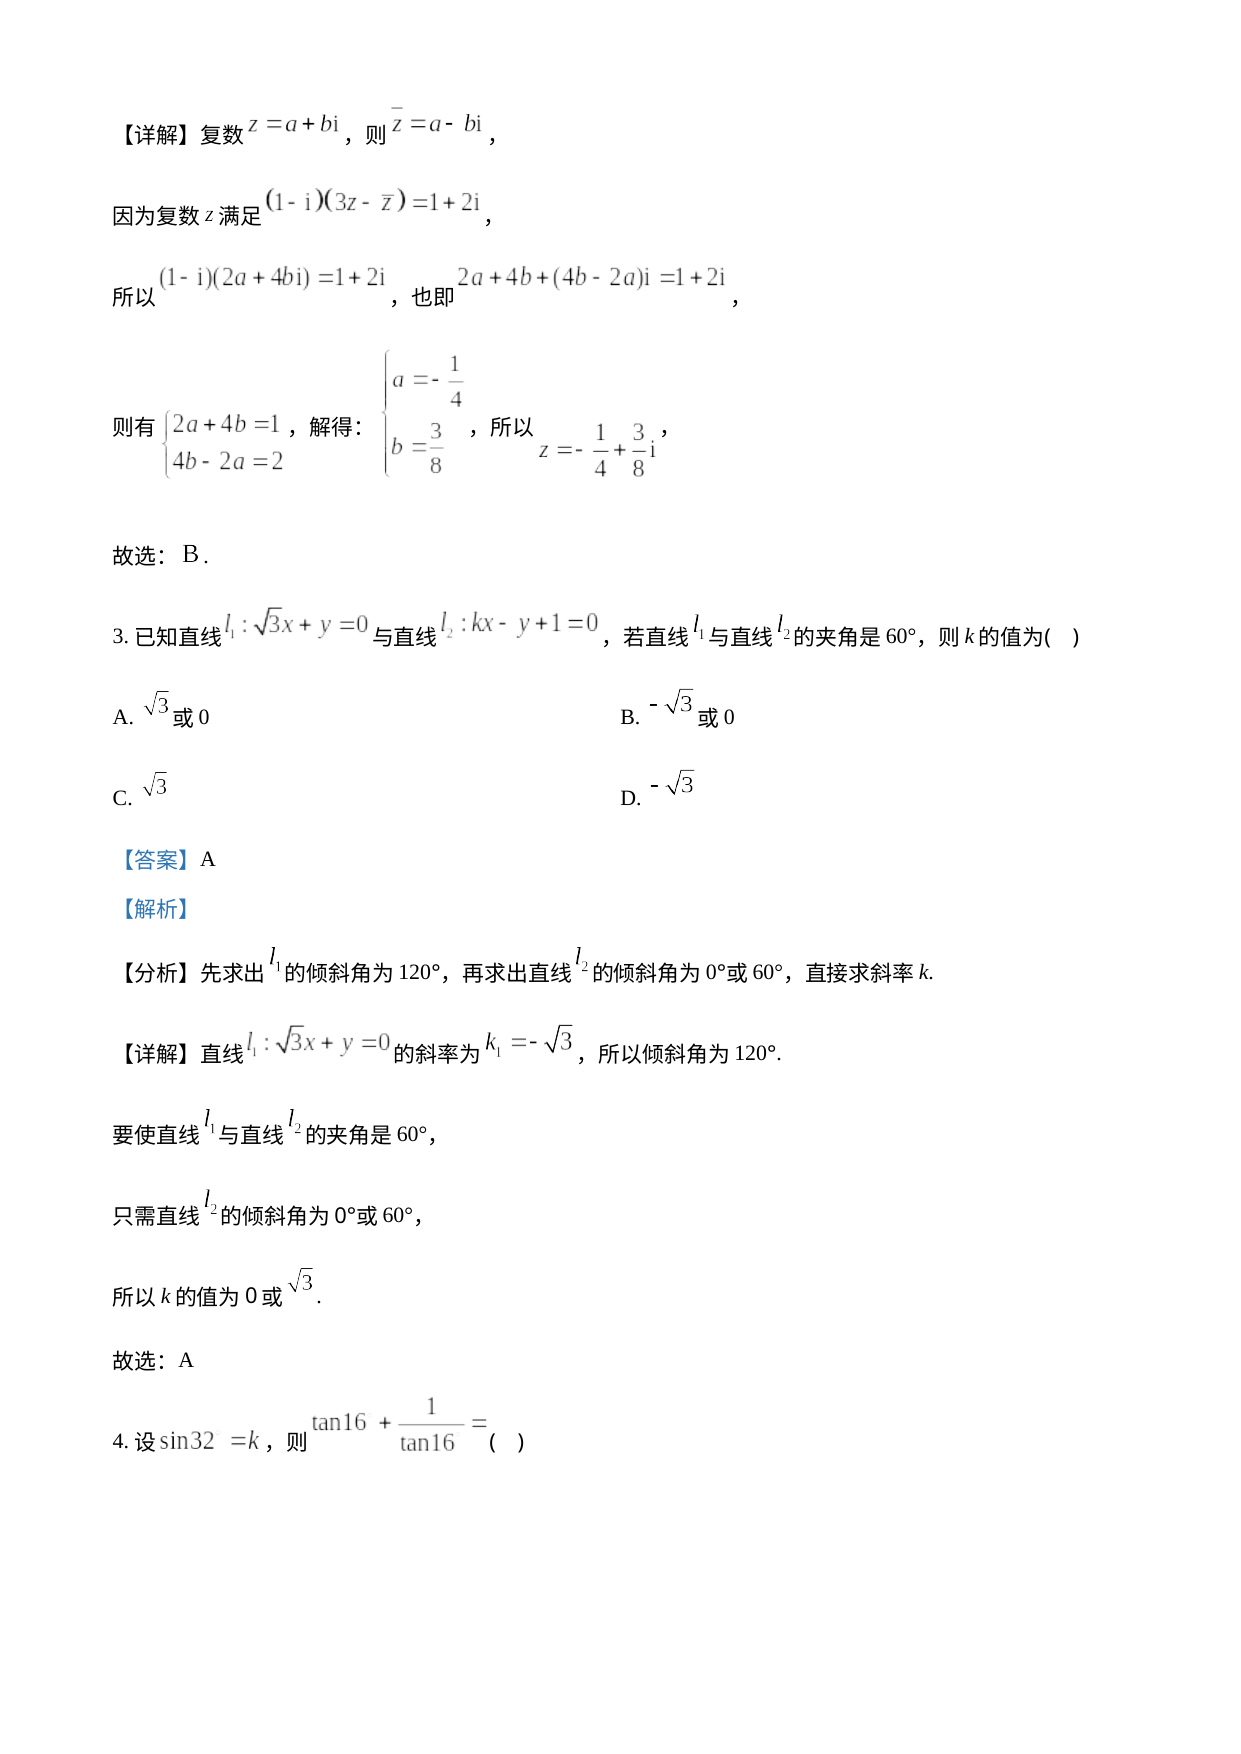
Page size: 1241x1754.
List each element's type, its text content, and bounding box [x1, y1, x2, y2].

text 故选：. [112, 523, 1128, 588]
text 要使直线与直线的夹角是60°， [112, 1101, 1128, 1166]
text 【详解】复数，则， [112, 102, 1128, 167]
text 所以，也即， [112, 263, 1128, 328]
text 故选：A [112, 1344, 1128, 1376]
text 只需直线的倾斜角为0°或60°， [112, 1182, 1128, 1247]
text 4. 设，则( ) [112, 1392, 1128, 1489]
text 因为复数满足， [112, 183, 1128, 248]
text 则有，解得：，所以， [112, 344, 1128, 507]
text 【详解】直线的斜率为，所以倾斜角为120°. [112, 1020, 1128, 1085]
text 【答案】A [112, 843, 1128, 875]
text 【分析】先求出的倾斜角为120°，再求出直线的倾斜角为0°或60°，直接求斜率k. [112, 939, 1128, 1004]
text 3. 已知直线与直线，若直线与直线的夹角是60°，则k的值为( ) [112, 603, 1128, 668]
text 【解析】 [112, 891, 1128, 924]
text A. 或0 B. 或0 [112, 684, 1128, 749]
text C. D. [112, 765, 1128, 830]
text 所以k的值为0或. [112, 1263, 1128, 1328]
